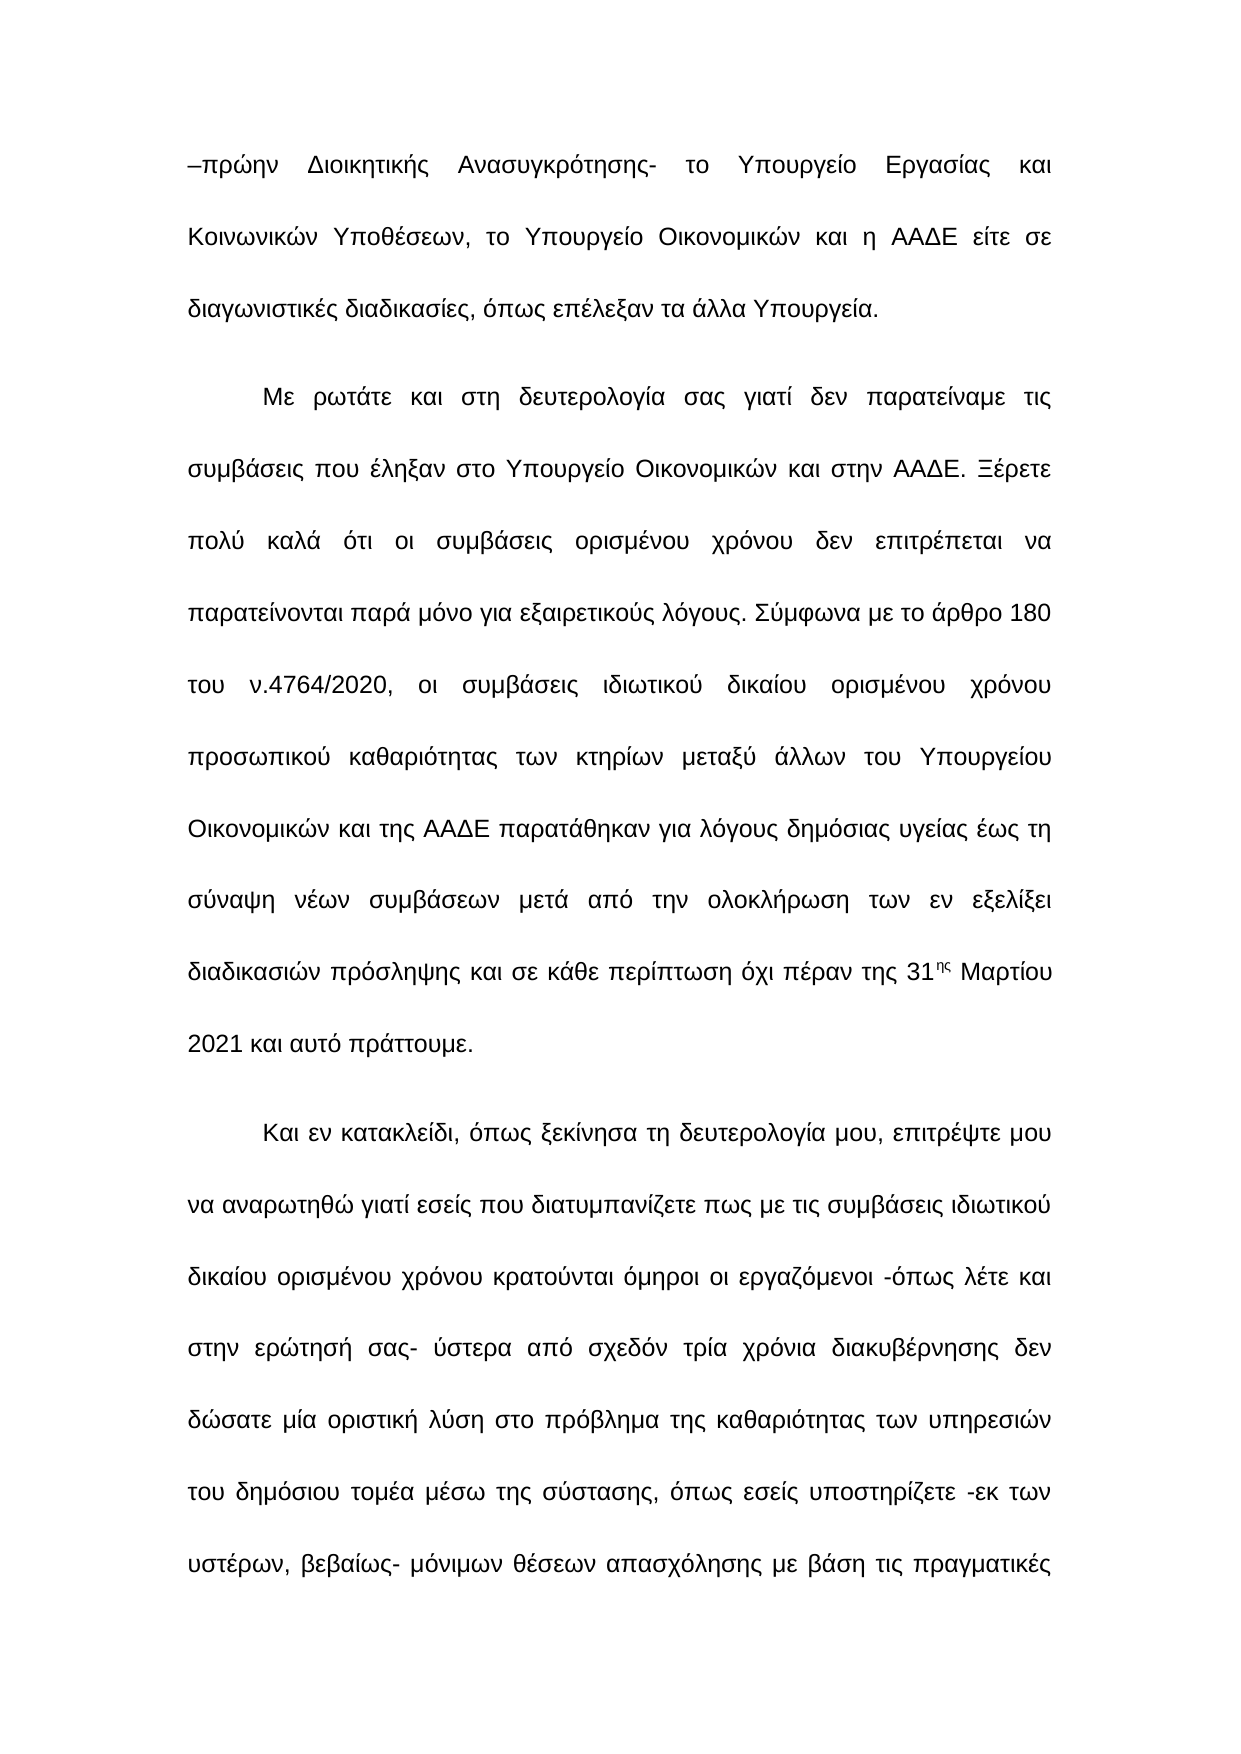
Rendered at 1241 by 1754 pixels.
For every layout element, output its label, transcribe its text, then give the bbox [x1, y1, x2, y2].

text Με ρωτάτε και στη δευτερολογία σας γιατί δεν παρατείναμε τις συμβάσεις που έληξαν στο Υπουργείο Οικονομικών και στην ΑΑΔΕ. Ξέρετε πολύ καλά ότι οι συμβάσεις ορισμένου χρόνου δεν επιτρέπεται να παρατείνονται παρά μόνο για εξαιρετικούς λόγους. Σύμφωνα με το άρθρο 180 του ν.4764/2020, οι συμβάσεις ιδιωτικού δικαίου ορισμένου χρόνου προσωπικού καθαριότητας των κτηρίων μεταξύ άλλων του Υπουργείου Οικονομικών και της ΑΑΔΕ παρατάθηκαν για λόγους δημόσιας υγείας έως τη σύναψη νέων συμβάσεων μετά από την ολοκλήρωση των εν εξελίξει διαδικασιών πρόσληψης και σε κάθε περίπτωση όχι πέραν της 31ης Μαρτίου 2021 και αυτό πράττουμε. [187, 382, 1053, 1058]
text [187, 150, 1053, 322]
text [187, 1118, 1053, 1578]
